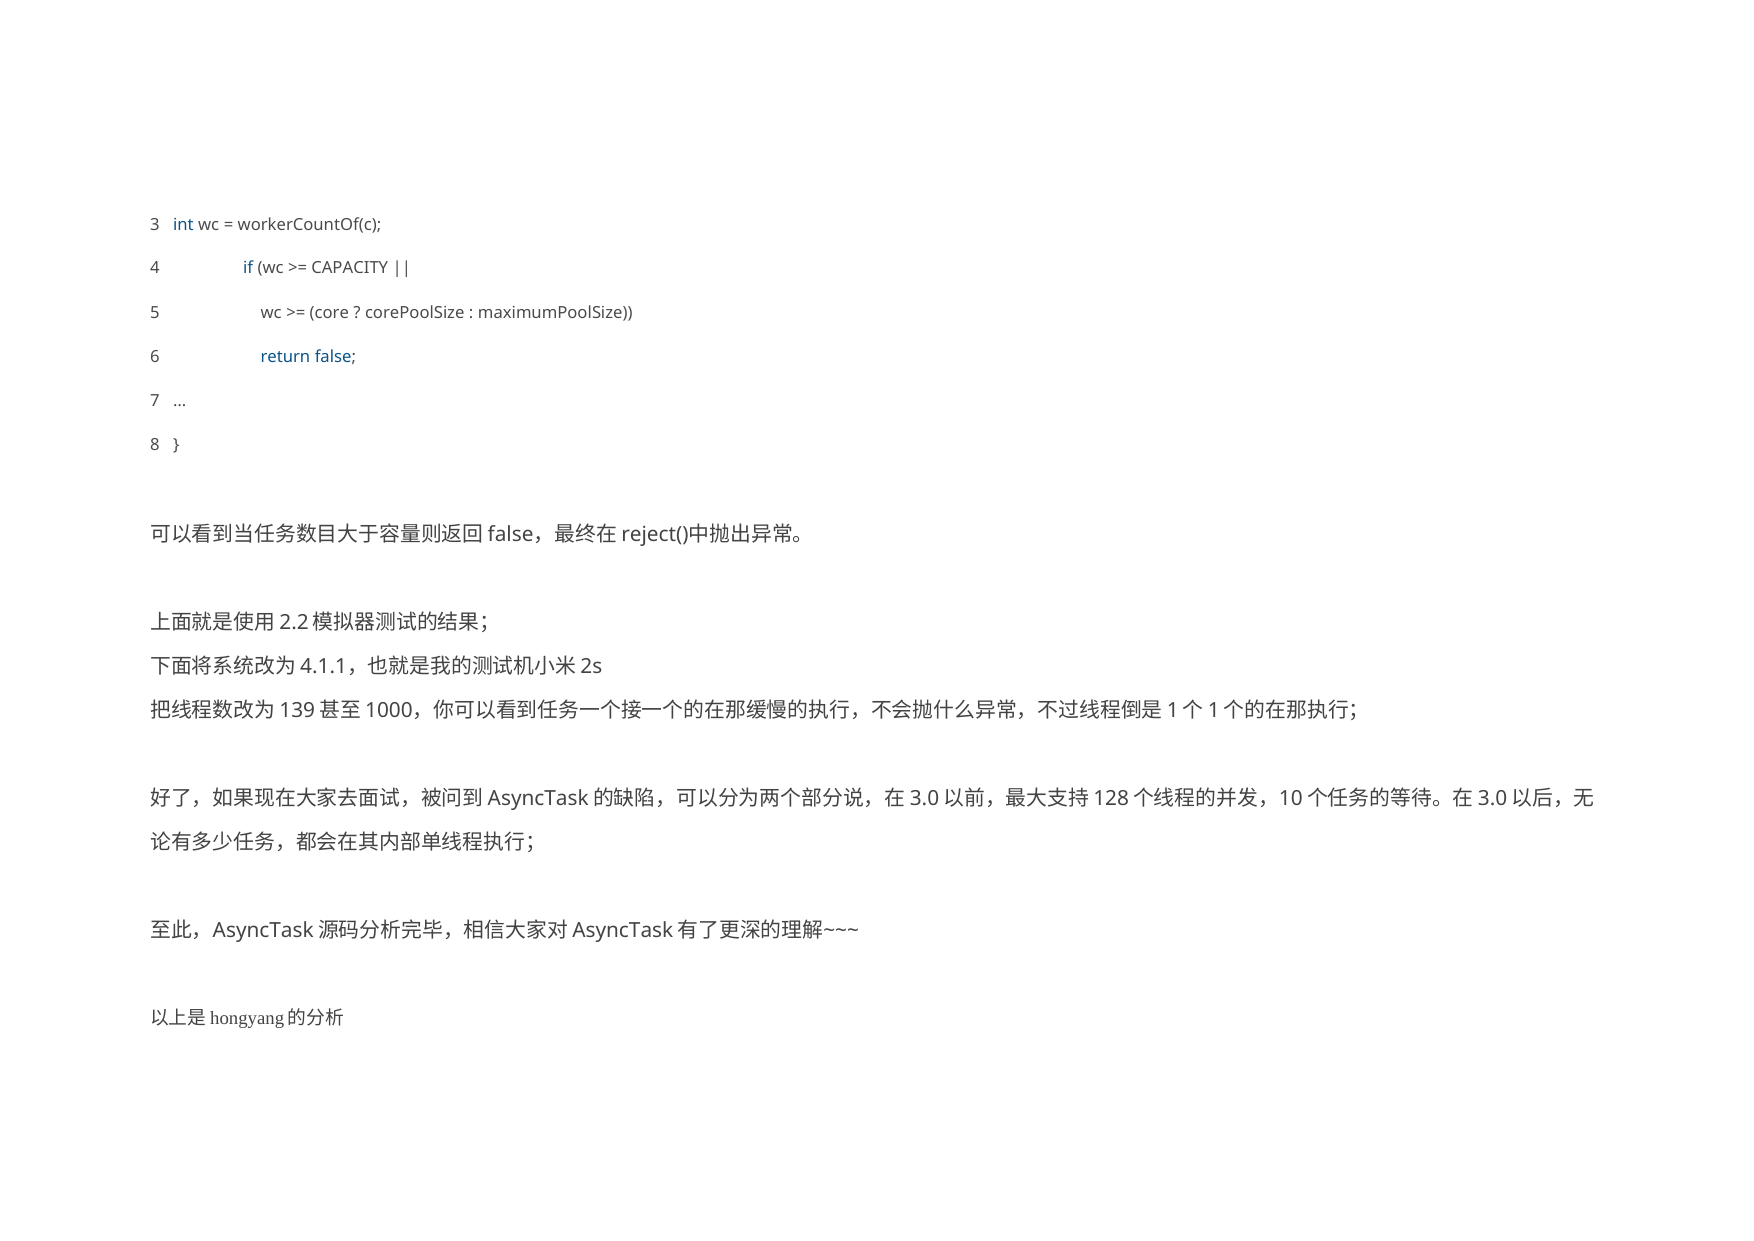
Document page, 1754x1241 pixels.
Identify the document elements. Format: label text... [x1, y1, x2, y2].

list return false; [150, 334, 1604, 378]
list int wc = workerCountOf(c); [150, 201, 1604, 246]
list if (wc >= CAPACITY || [150, 246, 1604, 289]
text 至此，AsyncTask源码分析完毕，相信大家对AsyncTask有了更深的理解~~~ [150, 906, 1604, 951]
list … [150, 378, 1604, 422]
text 下面将系统改为4.1.1，也就是我的测试机小米2s [150, 642, 1604, 686]
text 好了，如果现在大家去面试，被问到AsyncTask的缺陷，可以分为两个部分说，在3.0以前，最大支持128个线程的并发，10个任务的等待。在3.0以后，无论有多少任务，都会在其内部单线程执行； [150, 774, 1604, 862]
list } [150, 422, 1604, 466]
text 把线程数改为139甚至1000，你可以看到任务一个接一个的在那缓慢的执行，不会抛什么异常，不过线程倒是1个1个的在那执行； [150, 686, 1604, 730]
text 以上是hongyang的分析 [150, 994, 1604, 1039]
text 可以看到当任务数目大于容量则返回false，最终在reject()中抛出异常。 [150, 510, 1604, 554]
list wc >= (core ? corePoolSize : maximumPoolSize)) [150, 289, 1604, 334]
text 上面就是使用2.2模拟器测试的结果； [150, 598, 1604, 642]
